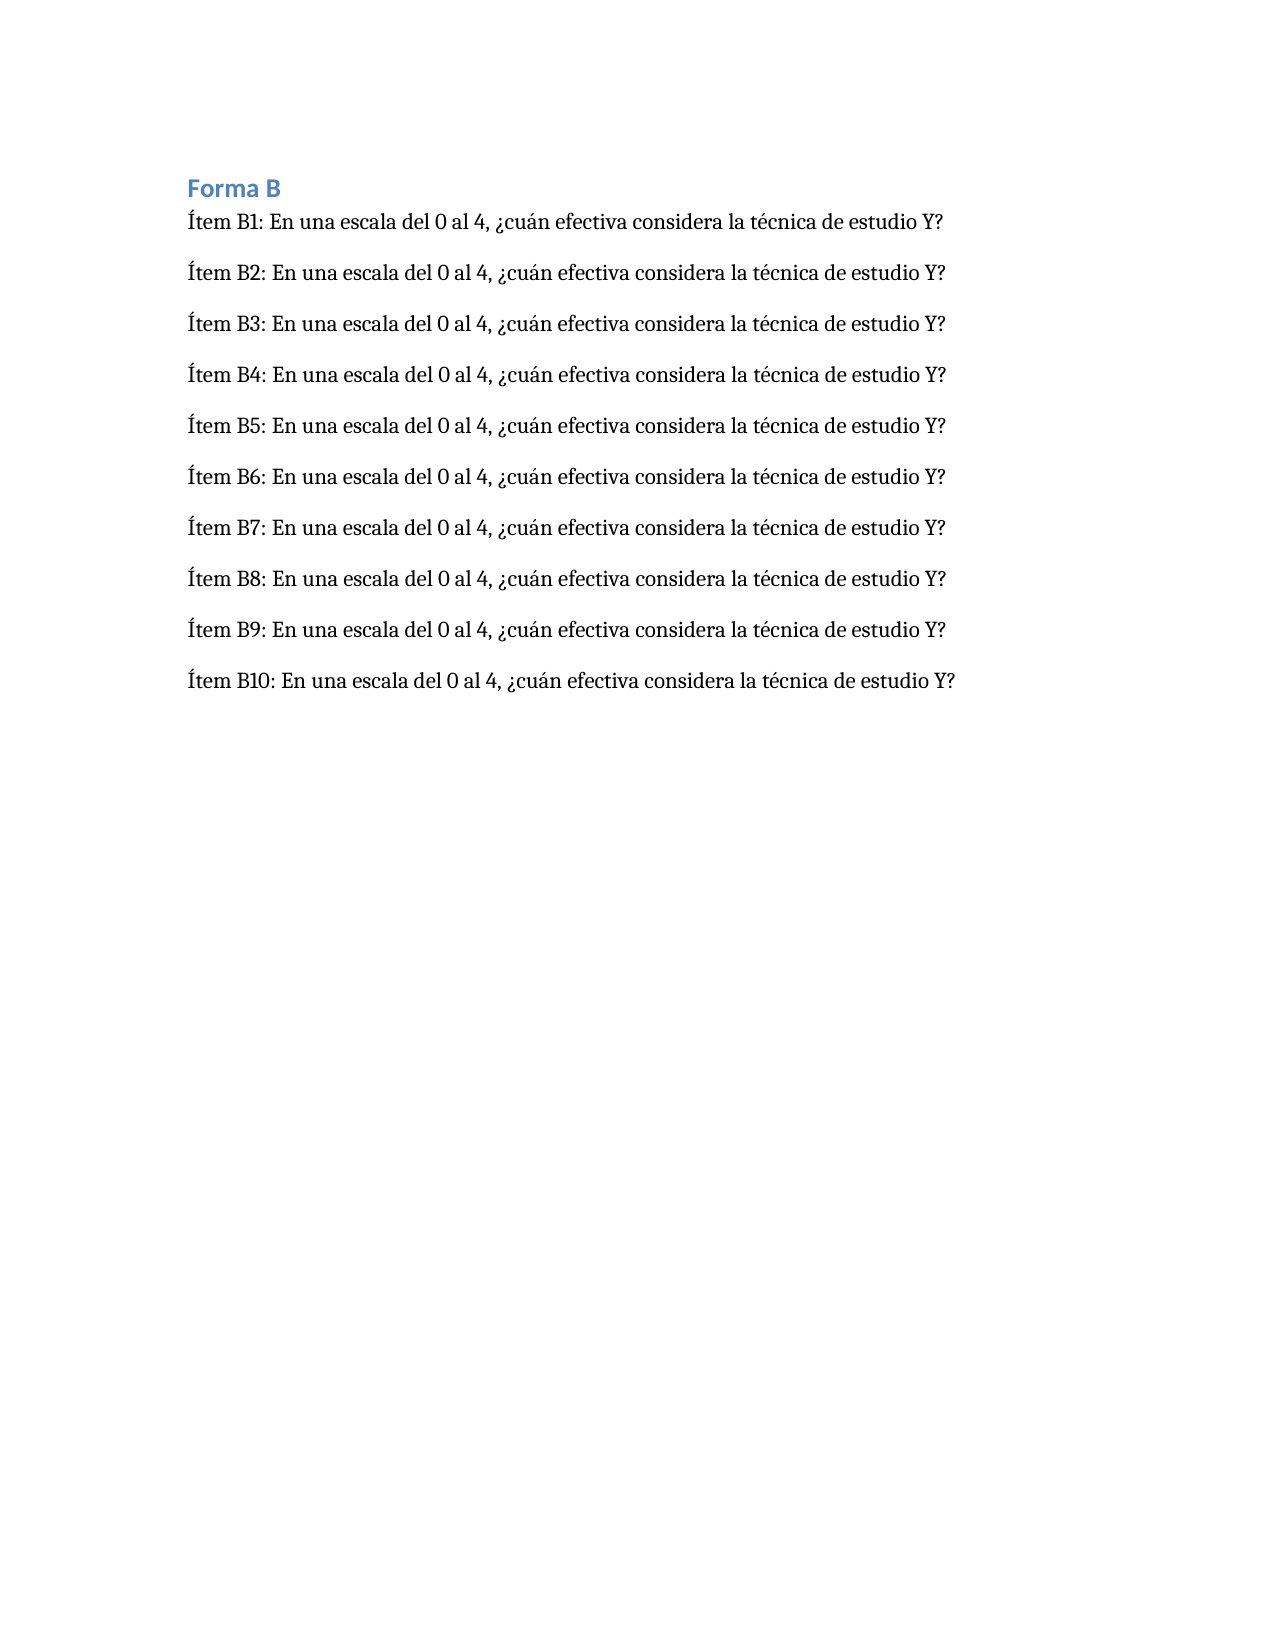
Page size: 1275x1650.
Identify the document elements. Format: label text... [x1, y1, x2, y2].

text Ítem B3: En una escala del 0 al 4, ¿cuán efectiva considera la técnica de estudio Y? [187, 311, 1087, 337]
text Ítem B7: En una escala del 0 al 4, ¿cuán efectiva considera la técnica de estudio Y? [187, 515, 1087, 541]
subtitle Forma B [187, 171, 1087, 204]
text Ítem B9: En una escala del 0 al 4, ¿cuán efectiva considera la técnica de estudio Y? [187, 617, 1087, 643]
text Ítem B4: En una escala del 0 al 4, ¿cuán efectiva considera la técnica de estudio Y? [187, 362, 1087, 388]
text Ítem B10: En una escala del 0 al 4, ¿cuán efectiva considera la técnica de estudio Y? [187, 668, 1087, 694]
text Ítem B1: En una escala del 0 al 4, ¿cuán efectiva considera la técnica de estudio Y? [187, 209, 1087, 235]
text Ítem B2: En una escala del 0 al 4, ¿cuán efectiva considera la técnica de estudio Y? [187, 260, 1087, 286]
text Ítem B6: En una escala del 0 al 4, ¿cuán efectiva considera la técnica de estudio Y? [187, 464, 1087, 490]
text Ítem B5: En una escala del 0 al 4, ¿cuán efectiva considera la técnica de estudio Y? [187, 413, 1087, 439]
text Ítem B8: En una escala del 0 al 4, ¿cuán efectiva considera la técnica de estudio Y? [187, 566, 1087, 592]
